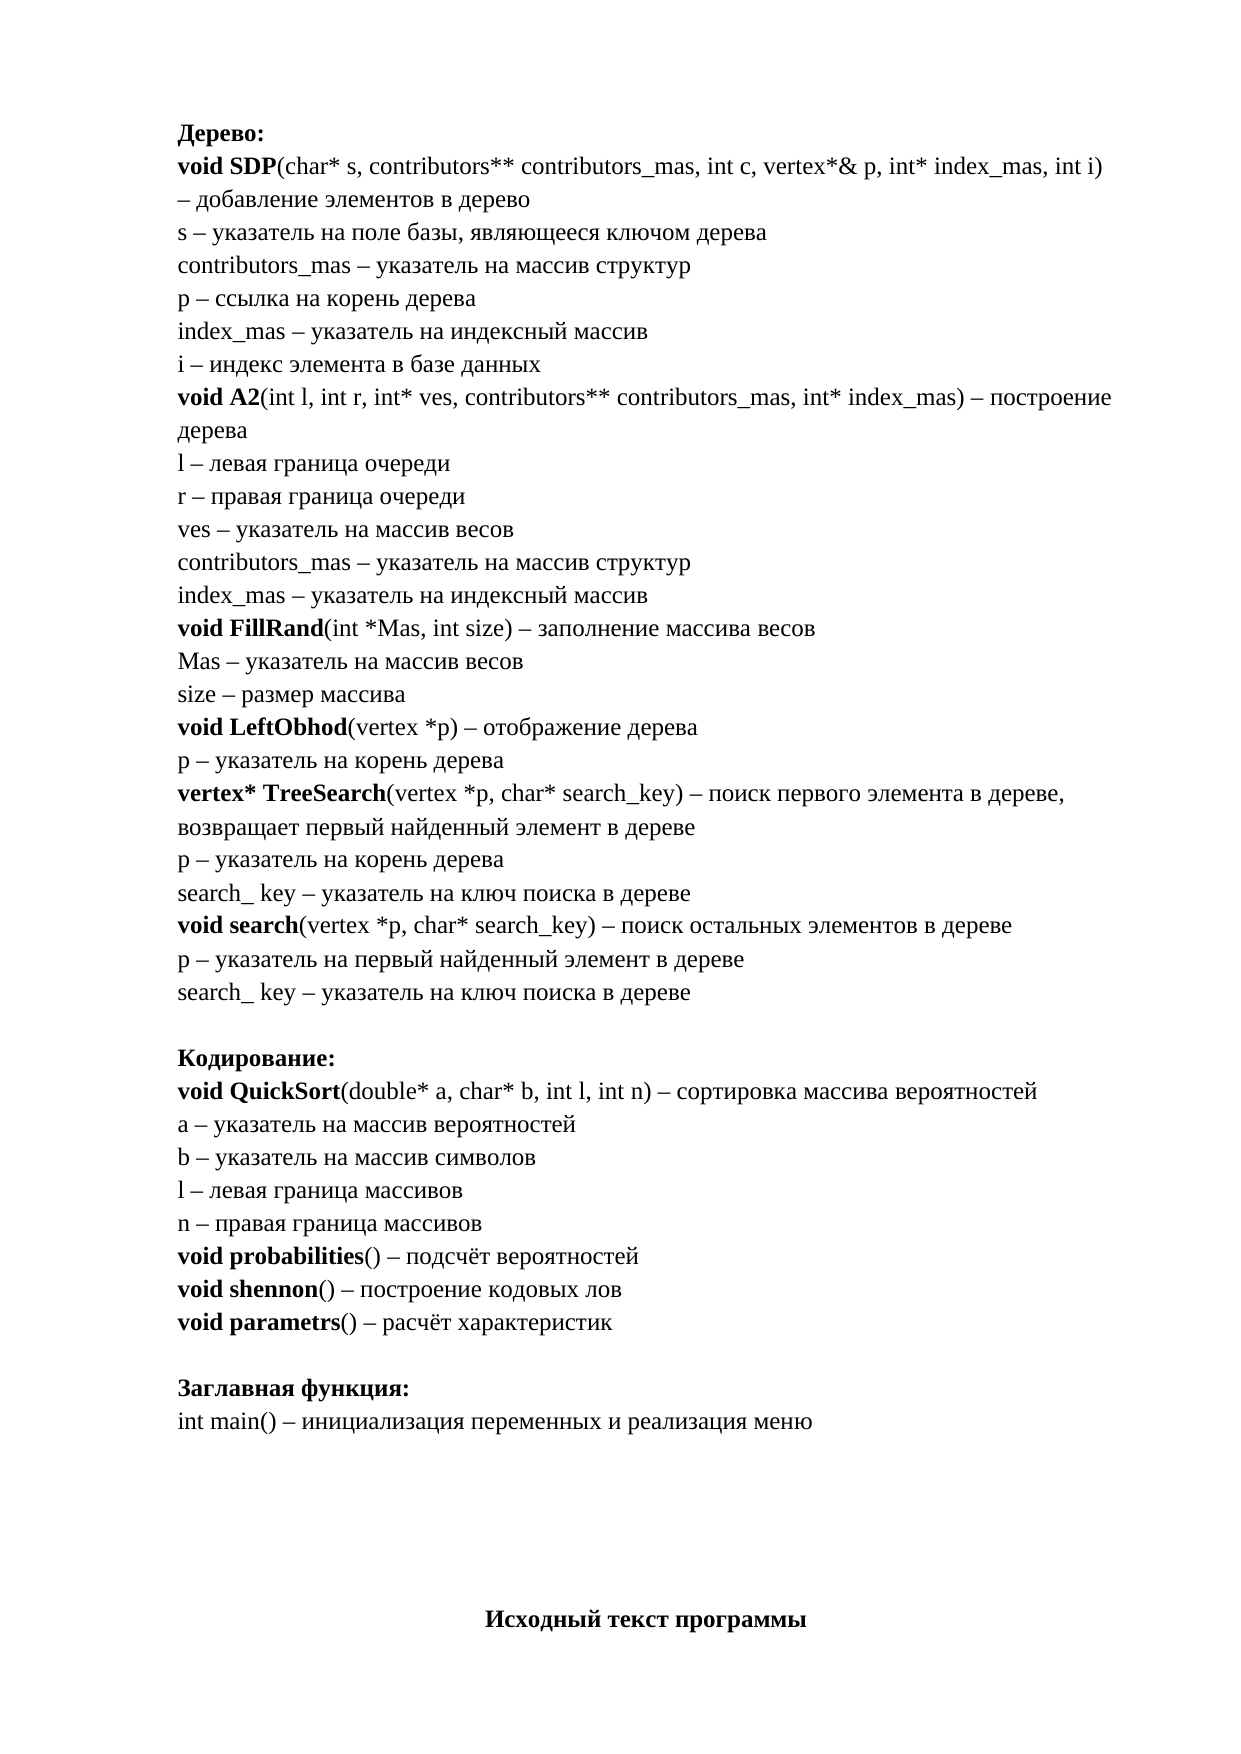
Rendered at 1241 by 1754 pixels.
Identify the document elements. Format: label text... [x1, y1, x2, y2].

text void parametrs() – расчёт характеристик [177, 1307, 1114, 1336]
text p – ссылка на корень дерева [177, 283, 1114, 312]
text void FillRand(int *Mas, int size) – заполнение массива весов [177, 613, 1114, 642]
text void SDP(char* s, contributors** contributors_mas, int c, vertex*& p, int* index_mas, int i) – добавление элементов в дерево [177, 151, 1114, 213]
text void LeftObhod(vertex *p) – отображение дерева [177, 712, 1114, 741]
text vertex* TreeSearch(vertex *p, char* search_key) – поиск первого элемента в дереве, возвращает первый найденный элемент в дереве [177, 778, 1114, 840]
text Кодирование: [177, 1043, 1114, 1071]
text s – указатель на поле базы, являющееся ключом дерева [177, 217, 1114, 246]
text search_ key – указатель на ключ поиска в дереве [177, 977, 1114, 1005]
text index_mas – указатель на индексный массив [177, 316, 1114, 345]
text void shennon() – построение кодовых лов [177, 1274, 1114, 1303]
text Заглавная функция: [177, 1373, 1114, 1402]
text l – левая граница очереди [177, 448, 1114, 477]
text l – левая граница массивов [177, 1175, 1114, 1203]
text ves – указатель на массив весов [177, 514, 1114, 543]
text size – размер массива [177, 679, 1114, 708]
text search_ key – указатель на ключ поиска в дереве [177, 878, 1114, 906]
text void A2(int l, int r, int* ves, contributors** contributors_mas, int* index_mas) – построение дерева [177, 382, 1114, 444]
text p – указатель на первый найденный элемент в дереве [177, 944, 1114, 972]
text void search(vertex *p, char* search_key) – поиск остальных элементов в дереве [177, 911, 1114, 939]
text contributors_mas – указатель на массив структур [177, 547, 1114, 576]
text p – указатель на корень дерева [177, 844, 1114, 873]
text r – правая граница очереди [177, 481, 1114, 510]
text int main() – инициализация переменных и реализация меню [177, 1406, 1114, 1435]
text p – указатель на корень дерева [177, 746, 1114, 774]
text Исходный текст программы [177, 1604, 1114, 1633]
text b – указатель на массив символов [177, 1142, 1114, 1171]
text index_mas – указатель на индексный массив [177, 580, 1114, 609]
text Mas – указатель на массив весов [177, 646, 1114, 675]
text n – правая граница массивов [177, 1208, 1114, 1237]
text a – указатель на массив вероятностей [177, 1109, 1114, 1137]
text void probabilities() – подсчёт вероятностей [177, 1241, 1114, 1269]
text Дерево: [177, 118, 1114, 147]
text contributors_mas – указатель на массив структур [177, 250, 1114, 279]
text void QuickSort(double* a, char* b, int l, int n) – сортировка массива вероятностей [177, 1076, 1114, 1104]
text i – индекс элемента в базе данных [177, 349, 1114, 378]
